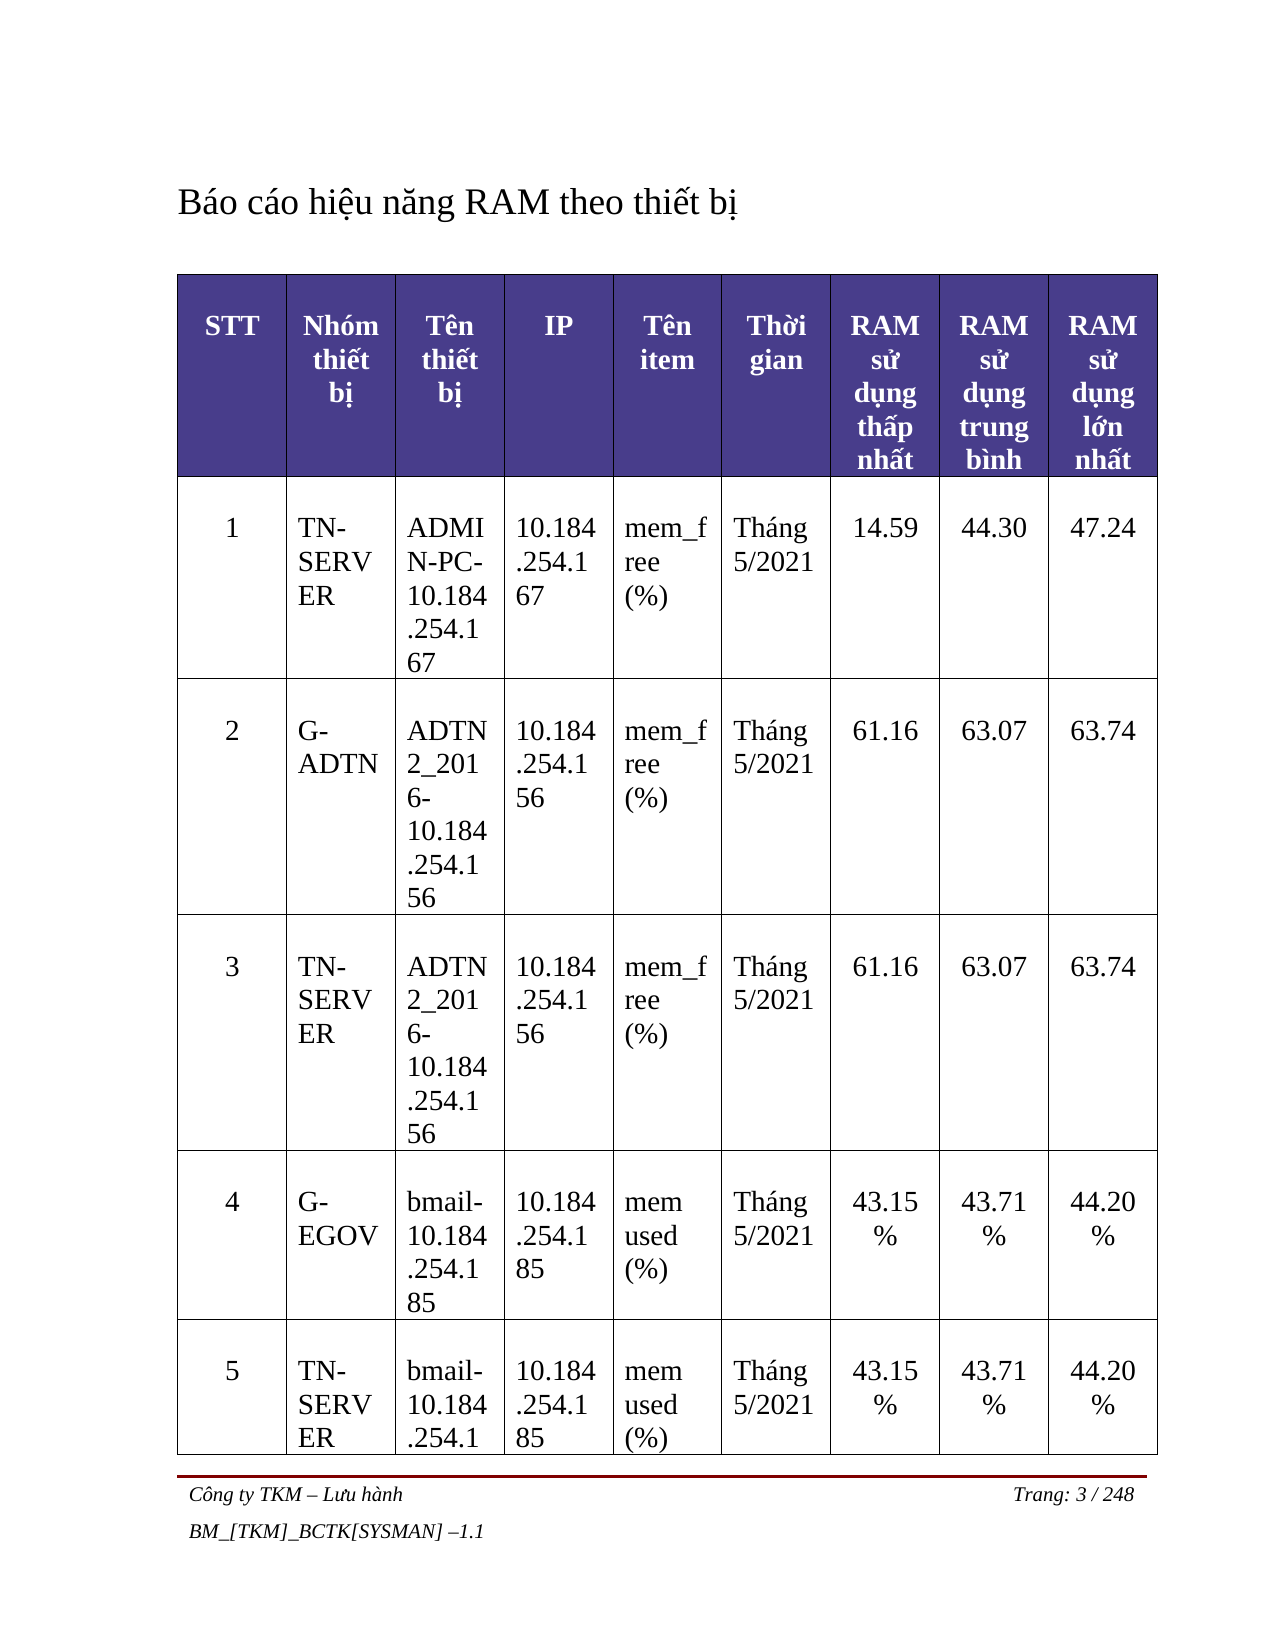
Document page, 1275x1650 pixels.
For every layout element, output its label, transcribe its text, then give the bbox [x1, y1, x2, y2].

table_cell Tháng 5/2021 [722, 1151, 830, 1319]
table_cell mem_free (%) [614, 679, 721, 914]
table_cell 63.07 [940, 915, 1048, 1150]
table_cell mem used (%) [614, 1151, 721, 1319]
table_header Tên thiết bị [396, 275, 504, 476]
table_header RAM sử dụng lớn nhất [1049, 275, 1157, 476]
table_header Tên item [614, 275, 721, 476]
table_cell ADTN2_2016-10.184.254.156 [396, 915, 504, 1150]
table_cell ADTN2_2016-10.184.254.156 [396, 679, 504, 914]
table_cell 4 [178, 1151, 286, 1319]
table_cell TN-SERVER [287, 477, 395, 678]
table_cell 43.15 % [831, 1320, 939, 1454]
table_header Thời gian [722, 275, 830, 476]
table_cell Tháng 5/2021 [722, 915, 830, 1150]
table_cell 1 [178, 477, 286, 678]
table_cell TN-SERVER [287, 1320, 395, 1454]
table_cell 44.20 % [1049, 1320, 1157, 1454]
table_header RAM sử dụng thấp nhất [831, 275, 939, 476]
table_cell mem_free (%) [614, 477, 721, 678]
table_cell ADMIN-PC-10.184.254.167 [396, 477, 504, 678]
table_cell 3 [178, 915, 286, 1150]
text Báo cáo hiệu năng RAM theo thiết bị [177, 179, 1157, 251]
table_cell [396, 1320, 504, 1454]
table_cell 44.30 [940, 477, 1048, 678]
table_cell 63.07 [940, 679, 1048, 914]
table_cell 5 [178, 1320, 286, 1454]
table_cell 43.71 % [940, 1151, 1048, 1319]
table_cell bmail-10.184.254.185 [396, 1151, 504, 1319]
table_cell 10.184.254.167 [505, 477, 613, 678]
table_cell Tháng 5/2021 [722, 679, 830, 914]
table_header RAM sử dụng trung bình [940, 275, 1048, 476]
table_cell 10.184.254.185 [505, 1151, 613, 1319]
table_cell 10.184.254.185 [505, 1320, 613, 1454]
table_cell 2 [178, 679, 286, 914]
table_header Nhóm thiết bị [287, 275, 395, 476]
table_cell G-EGOV [287, 1151, 395, 1319]
table_cell mem_free (%) [614, 915, 721, 1150]
table_cell 61.16 [831, 915, 939, 1150]
table_cell 63.74 [1049, 679, 1157, 914]
table_cell 44.20 % [1049, 1151, 1157, 1319]
table_cell 47.24 [1049, 477, 1157, 678]
table_header STT [178, 275, 286, 476]
table_header IP [505, 275, 613, 476]
table_cell G-ADTN [287, 679, 395, 914]
table_cell TN-SERVER [287, 915, 395, 1150]
table_cell Tháng 5/2021 [722, 477, 830, 678]
table_cell 10.184.254.156 [505, 679, 613, 914]
table_cell 10.184.254.156 [505, 915, 613, 1150]
table_cell Tháng 5/2021 [722, 1320, 830, 1454]
table_cell 61.16 [831, 679, 939, 914]
table_cell 14.59 [831, 477, 939, 678]
table_cell 43.15 % [831, 1151, 939, 1319]
table_cell 43.71 % [940, 1320, 1048, 1454]
table_cell mem used (%) [614, 1320, 721, 1454]
table_cell 63.74 [1049, 915, 1157, 1150]
